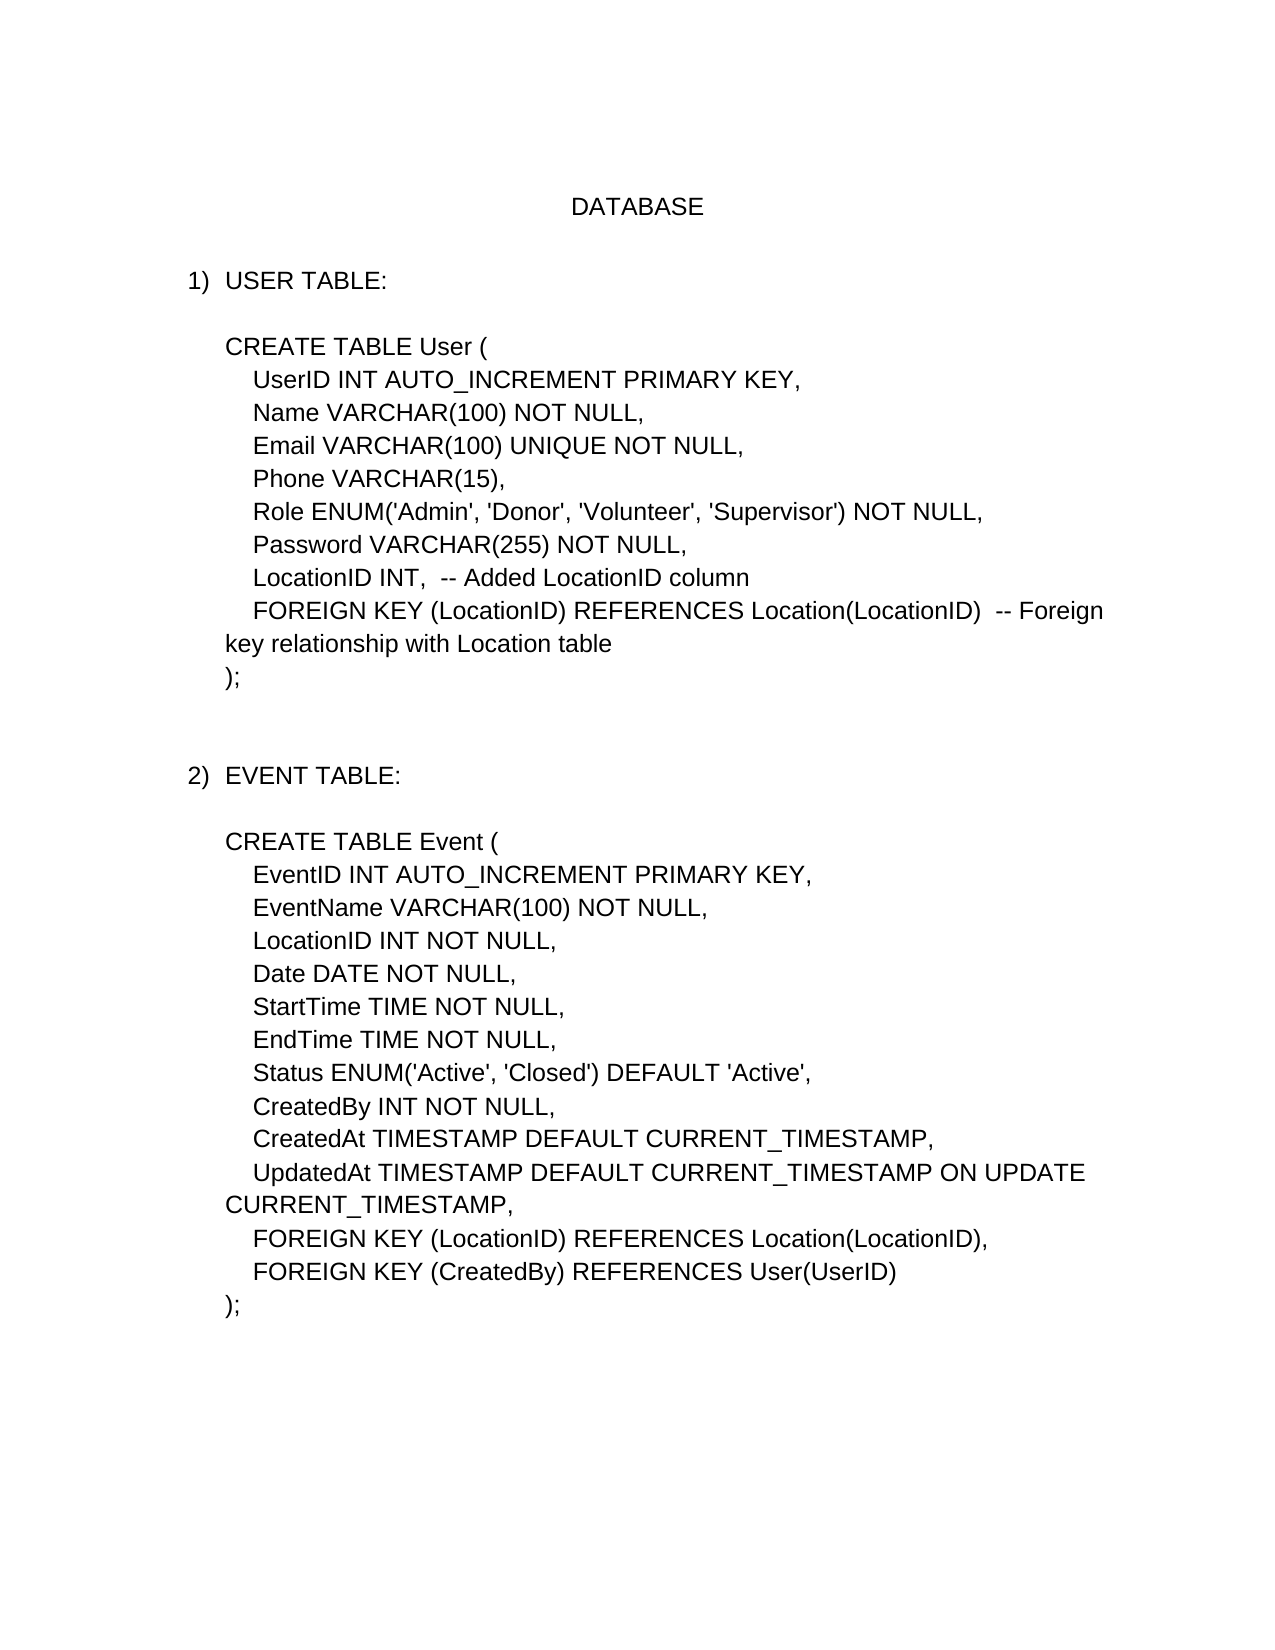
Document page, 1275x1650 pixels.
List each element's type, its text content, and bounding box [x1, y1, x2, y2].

text FOREIGN KEY (LocationID) REFERENCES Location(LocationID) -- Foreign key relationship with Location table [225, 596, 1125, 658]
text EndTime TIME NOT NULL, [225, 1025, 1125, 1054]
text Name VARCHAR(100) NOT NULL, [225, 398, 1125, 427]
text Role ENUM('Admin', 'Donor', 'Volunteer', 'Supervisor') NOT NULL, [225, 497, 1125, 526]
text StartTime TIME NOT NULL, [225, 992, 1125, 1021]
text CREATE TABLE Event ( [225, 827, 1125, 856]
subtitle DATABASE [150, 192, 1125, 220]
text UpdatedAt TIMESTAMP DEFAULT CURRENT_TIMESTAMP ON UPDATE CURRENT_TIMESTAMP, [225, 1157, 1125, 1219]
text Date DATE NOT NULL, [225, 959, 1125, 988]
text ); [225, 1289, 1125, 1318]
text LocationID INT, -- Added LocationID column [225, 563, 1125, 592]
text CreatedBy INT NOT NULL, [225, 1091, 1125, 1120]
text CreatedAt TIMESTAMP DEFAULT CURRENT_TIMESTAMP, [225, 1124, 1125, 1153]
text Status ENUM('Active', 'Closed') DEFAULT 'Active', [225, 1058, 1125, 1087]
text Email VARCHAR(100) UNIQUE NOT NULL, [225, 431, 1125, 460]
list EVENT TABLE: [187, 761, 1125, 790]
text Password VARCHAR(255) NOT NULL, [225, 530, 1125, 559]
text Phone VARCHAR(15), [225, 464, 1125, 493]
text LocationID INT NOT NULL, [225, 926, 1125, 955]
text FOREIGN KEY (CreatedBy) REFERENCES User(UserID) [225, 1257, 1125, 1285]
text FOREIGN KEY (LocationID) REFERENCES Location(LocationID), [225, 1223, 1125, 1252]
list USER TABLE: [187, 266, 1125, 295]
text CREATE TABLE User ( [225, 332, 1125, 361]
text EventID INT AUTO_INCREMENT PRIMARY KEY, [225, 860, 1125, 889]
text ); [225, 662, 1125, 691]
text UserID INT AUTO_INCREMENT PRIMARY KEY, [225, 365, 1125, 394]
text EventName VARCHAR(100) NOT NULL, [225, 893, 1125, 922]
